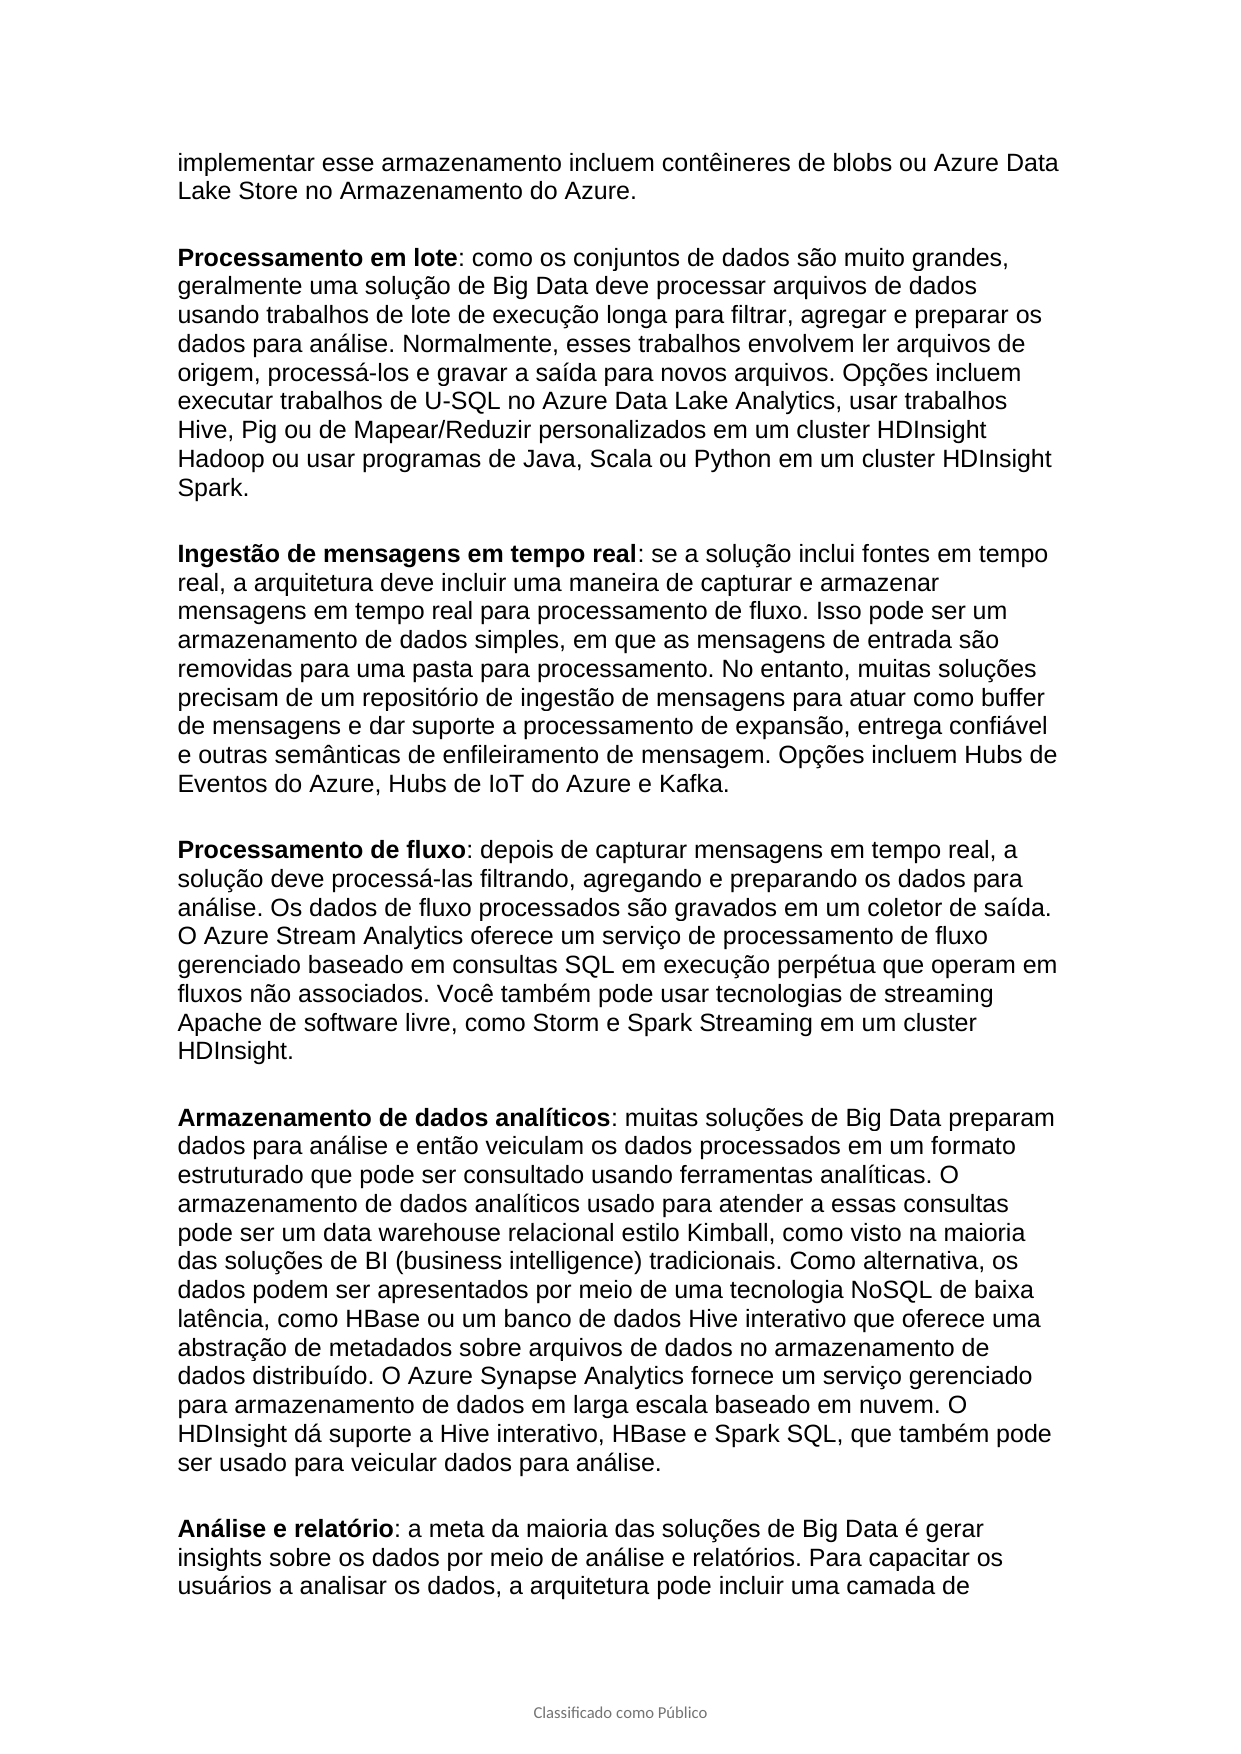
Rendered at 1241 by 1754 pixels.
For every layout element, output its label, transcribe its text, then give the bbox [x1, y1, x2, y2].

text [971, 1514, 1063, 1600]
text Ingestão de mensagens em tempo real: se a solução inclui fontes em tempo real, a arquitetura deve incluir uma maneira de capturar e armazenar mensagens em tempo real para processamento de fluxo. Isso pode ser um armazenamento de dados simples, em que as mensagens de entrada são removidas para uma pasta para processamento. No entanto, muitas soluções precisam de um repositório de ingestão de mensagens para atuar como buffer de mensagens e dar suporte a processamento de expansão, entrega confiável e outras semânticas de enfileiramento de mensagem. Opções incluem Hubs de Eventos do Azure, Hubs de IoT do Azure e Kafka. [730, 539, 1063, 798]
text Processamento de fluxo: depois de capturar mensagens em tempo real, a solução deve processá-las filtrando, agregando e preparando os dados para análise. Os dados de fluxo processados são gravados em um coletor de saída. O Azure Stream Analytics oferece um serviço de processamento de fluxo gerenciado baseado em consultas SQL em execução perpétua que operam em fluxos não associados. Você também pode usar tecnologias de streaming Apache de software livre, como Storm e Spark Streaming em um cluster HDInsight. [294, 835, 1063, 1065]
text Processamento em lote: como os conjuntos de dados são muito grandes, geralmente uma solução de Big Data deve processar arquivos de dados usando trabalhos de lote de execução longa para filtrar, agregar e preparar os dados para análise. Normalmente, esses trabalhos envolvem ler arquivos de origem, processá-los e gravar a saída para novos arquivos. Opções incluem executar trabalhos de U-SQL no Azure Data Lake Analytics, usar trabalhos Hive, Pig ou de Mapear/Reduzir personalizados em um cluster HDInsight Hadoop ou usar programas de Java, Scala ou Python em um cluster HDInsight Spark. [249, 243, 1063, 501]
text Armazenamento de dados analíticos: muitas soluções de Big Data preparam dados para análise e então veiculam os dados processados em um formato estruturado que pode ser consultado usando ferramentas analíticas. O armazenamento de dados analíticos usado para atender a essas consultas pode ser um data warehouse relacional estilo Kimball, como visto na maioria das soluções de BI (business intelligence) tradicionais. Como alternativa, os dados podem ser apresentados por meio de uma tecnologia NoSQL de baixa latência, como HBase ou um banco de dados Hive interativo que oferece uma abstração de metadados sobre arquivos de dados no armazenamento de dados distribuído. O Azure Synapse Analytics fornece um serviço gerenciado para armazenamento de dados em larga escala baseado em nuvem. O HDInsight dá suporte a Hive interativo, HBase e Spark SQL, que também pode ser usado para veicular dados para análise. [662, 1103, 1063, 1476]
